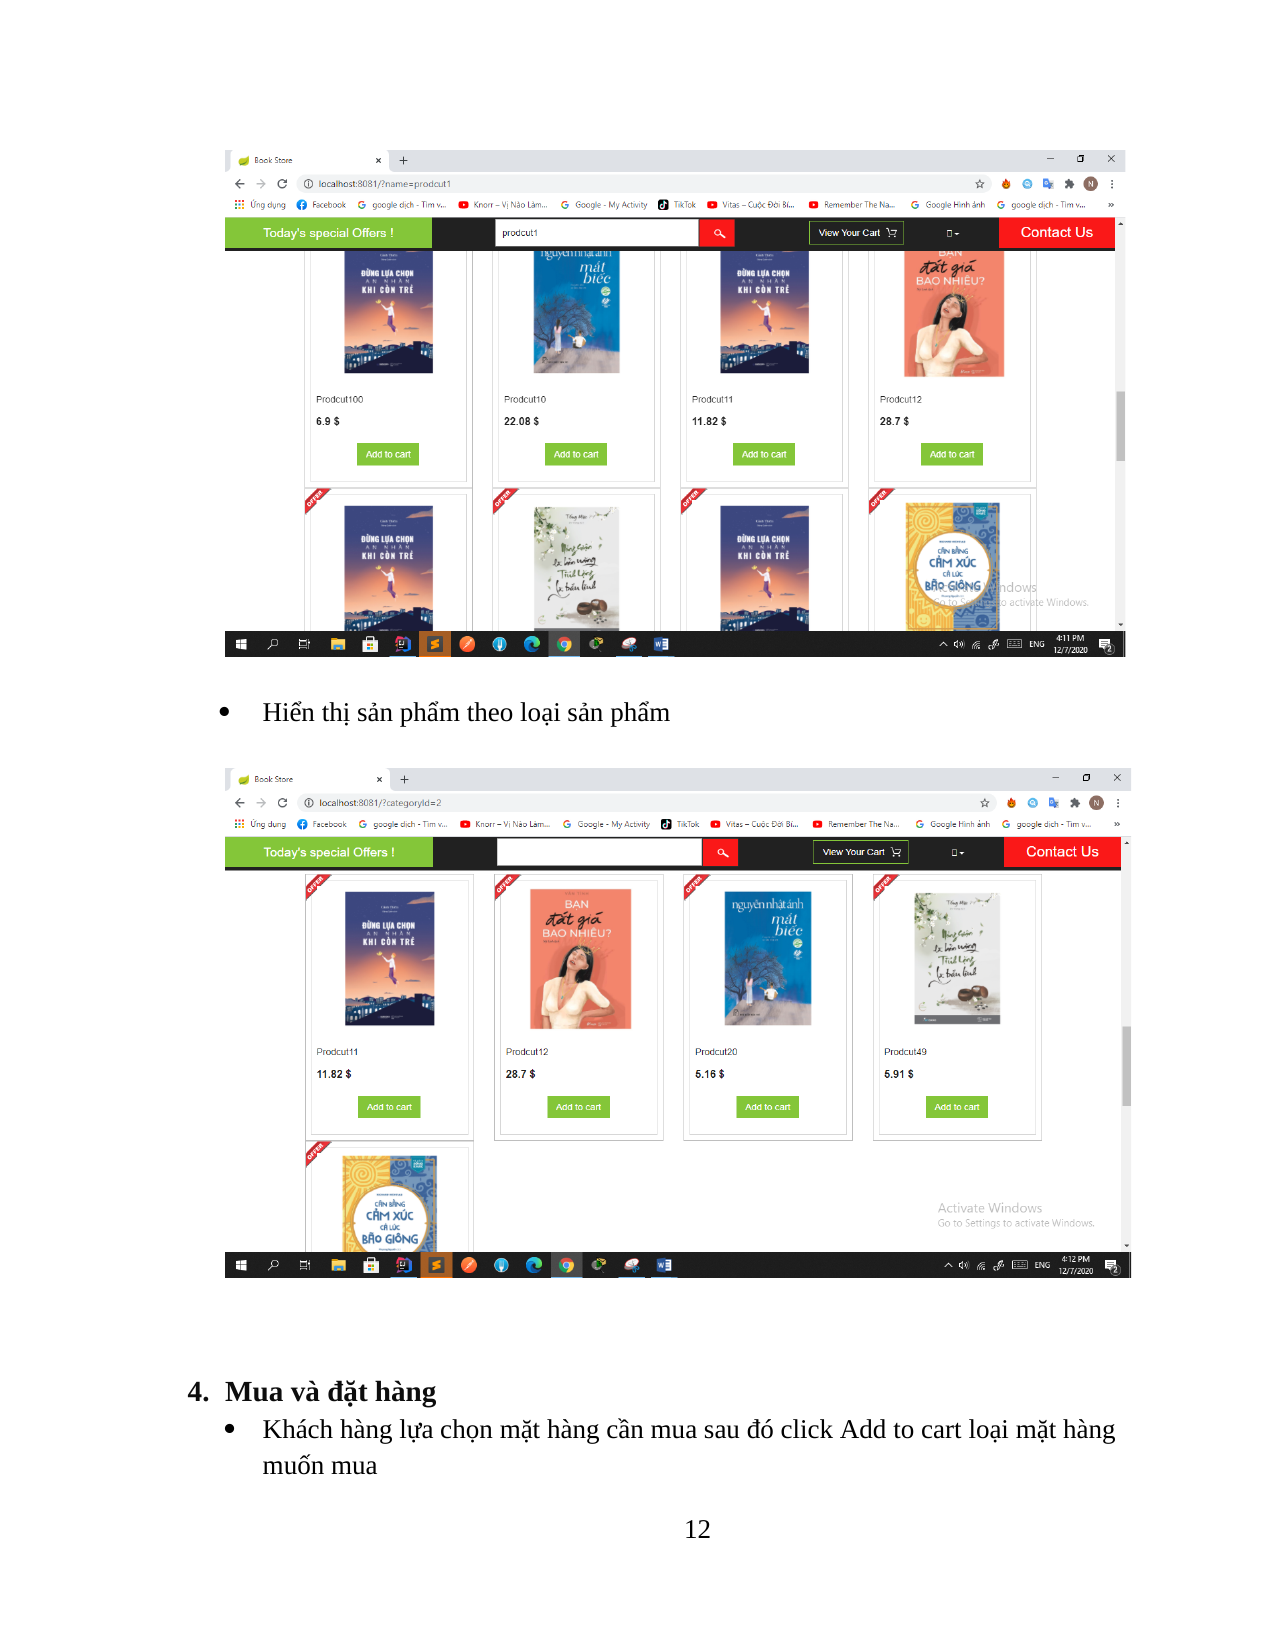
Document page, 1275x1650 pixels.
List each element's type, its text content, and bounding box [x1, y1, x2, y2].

subtitle Mua và đặt hàng [187, 1374, 1125, 1408]
list Khách hàng lựa chọn mặt hàng cần mua sau đó click Add to cart loại mặt hàng muốn mua [225, 1413, 1125, 1480]
list Hiển thị sản phẩm theo loại sản phẩm [225, 697, 1125, 728]
picture [225, 768, 1132, 1278]
picture [225, 150, 1126, 657]
